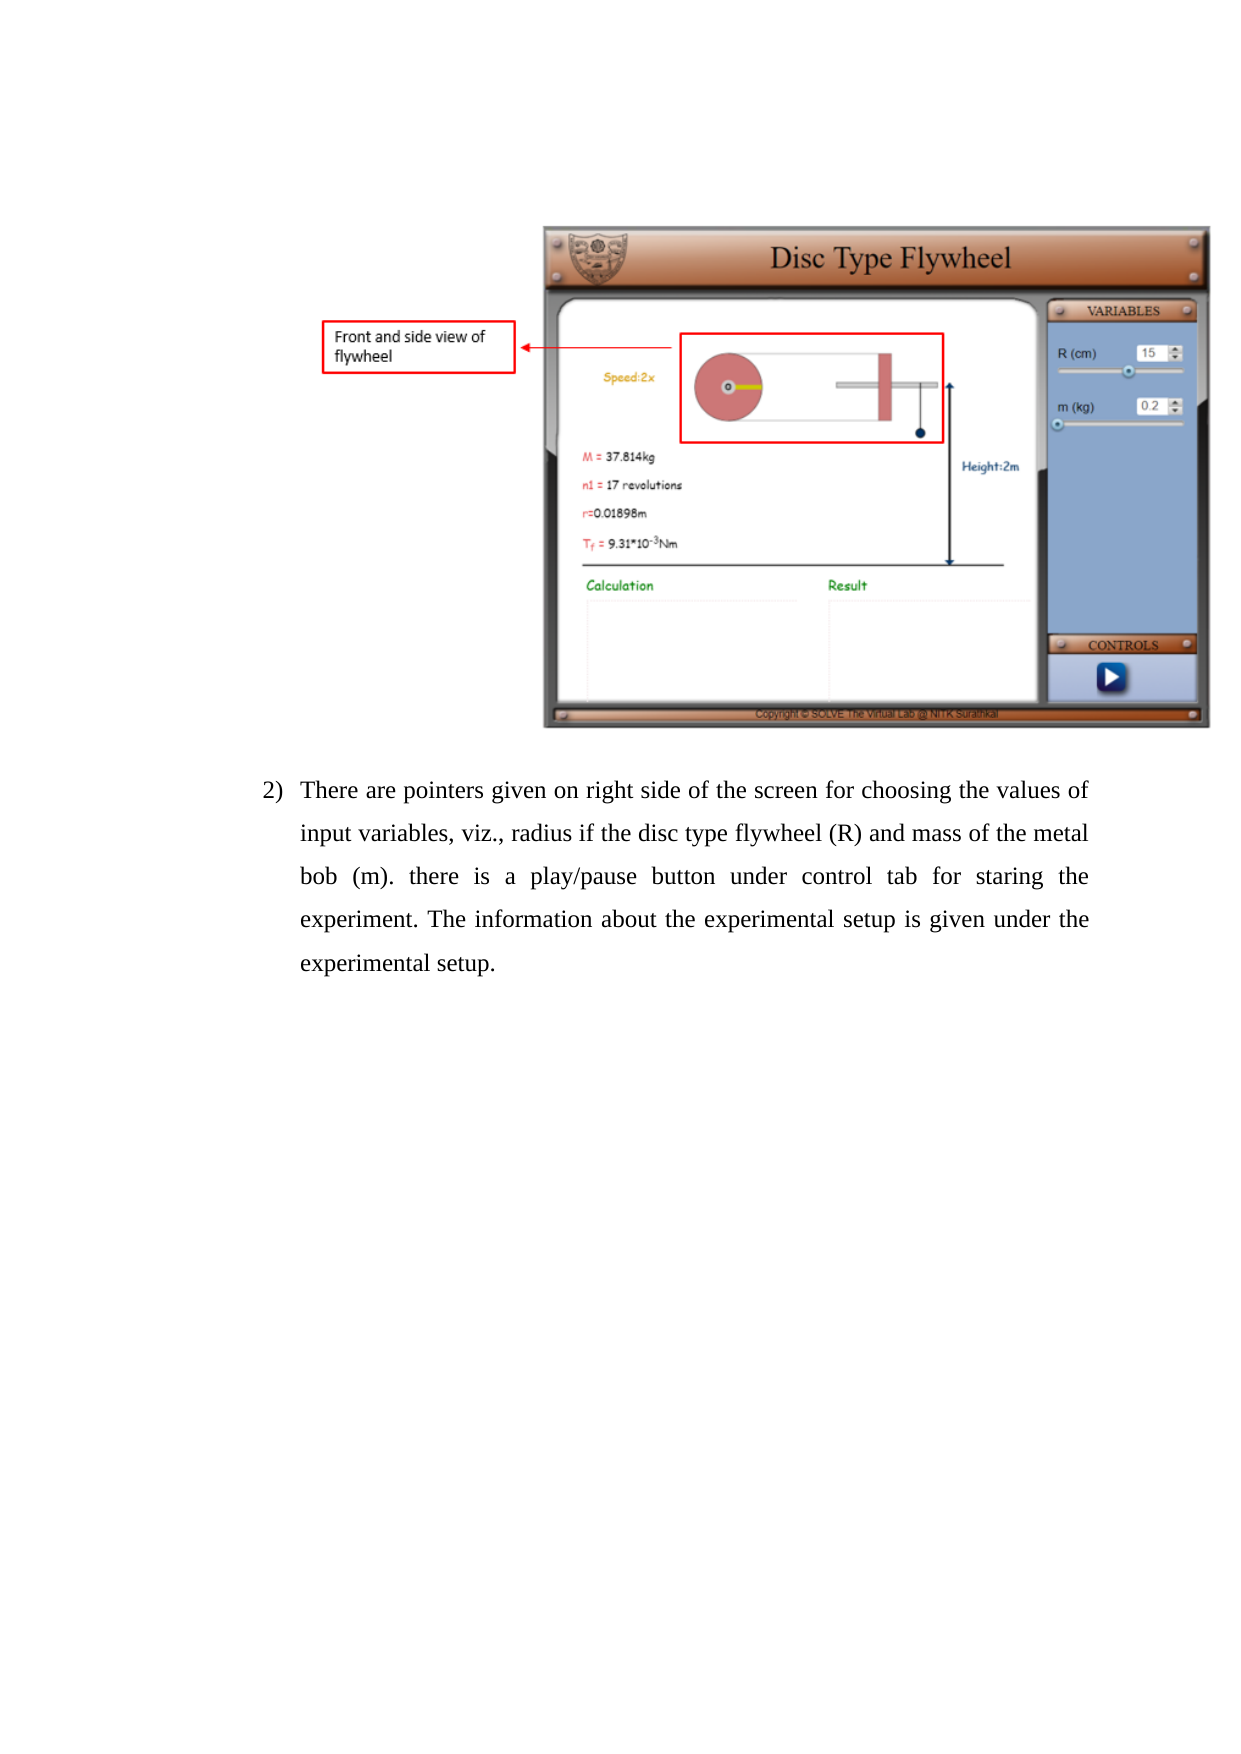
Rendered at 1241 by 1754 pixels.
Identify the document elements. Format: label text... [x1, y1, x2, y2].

list There are pointers given on right side of the screen for choosing the values of input variables, viz., radius if the disc type flywheel (R) and mass of the metal bob (m). there is a play/pause button under control tab for staring the experiment. The information about the experimental setup is given under the experimental setup. [262, 775, 1090, 976]
picture [300, 150, 1240, 762]
